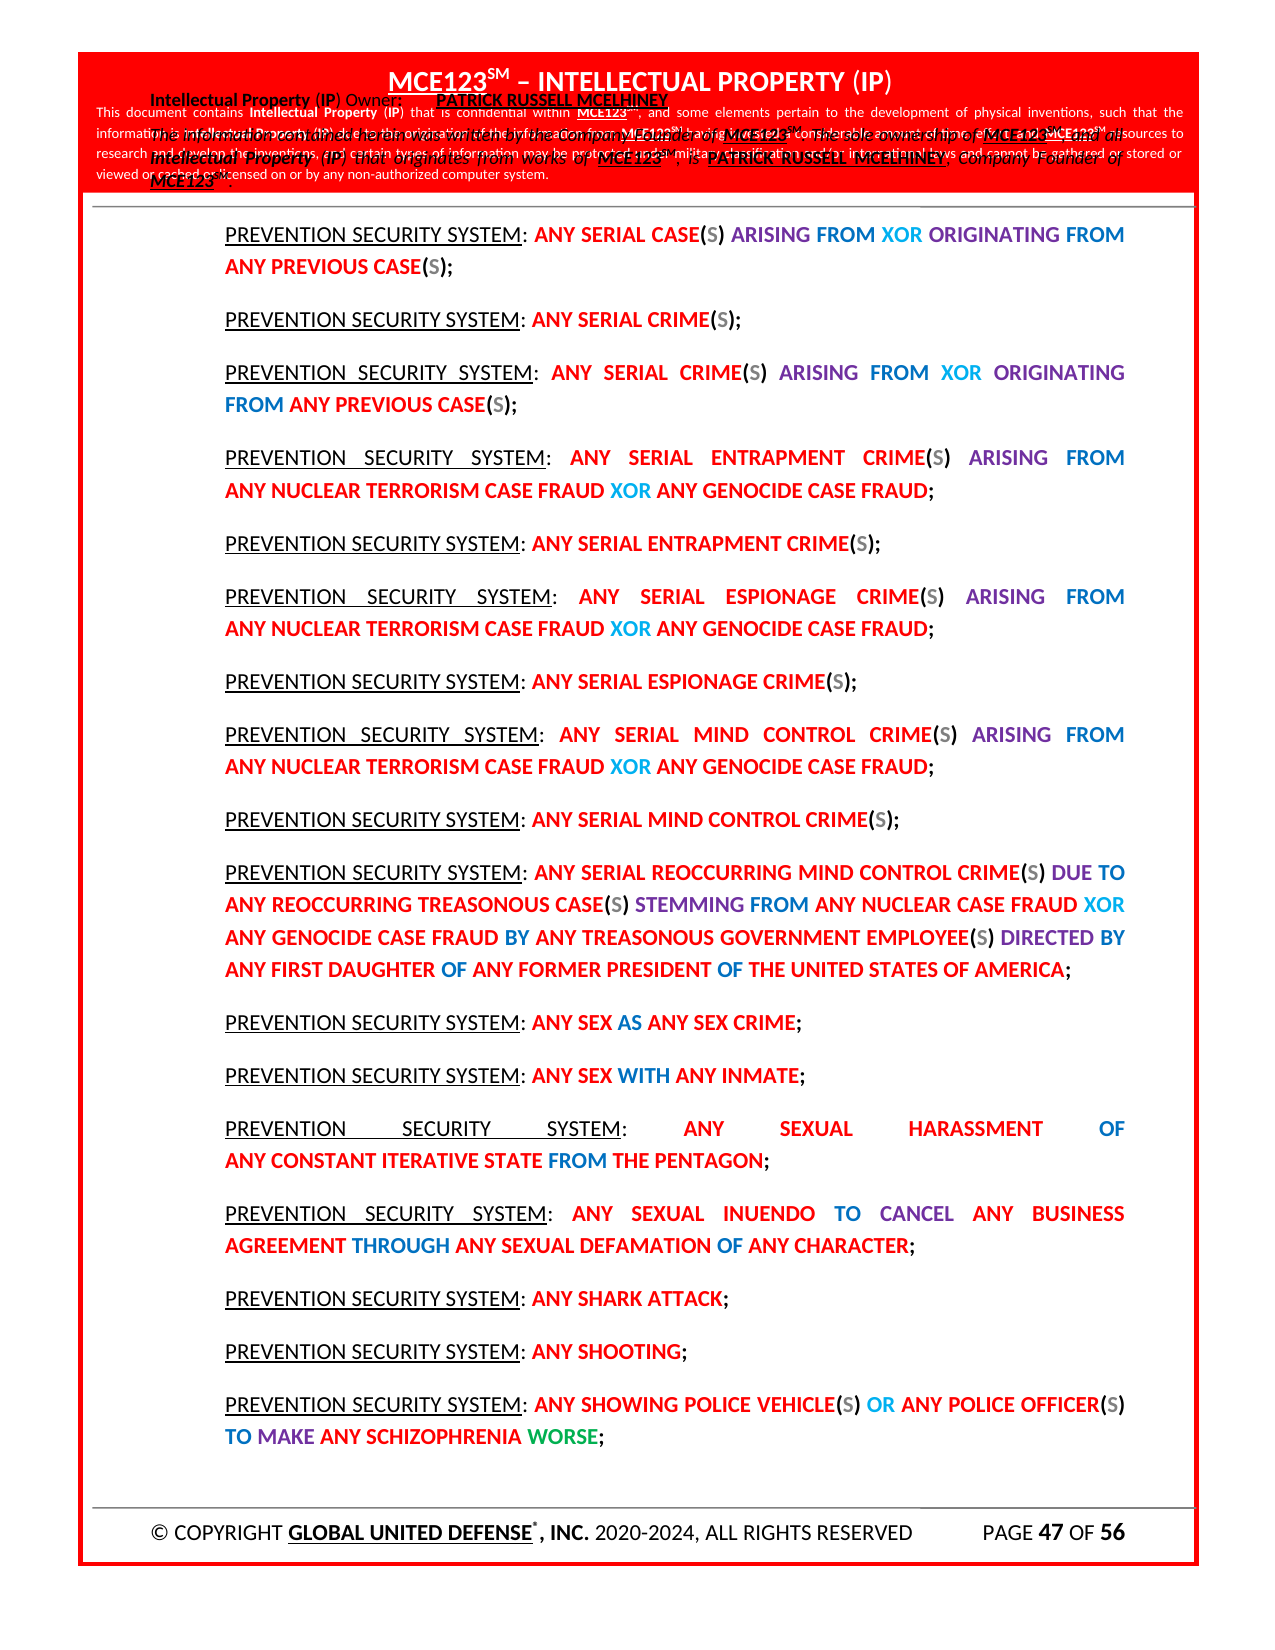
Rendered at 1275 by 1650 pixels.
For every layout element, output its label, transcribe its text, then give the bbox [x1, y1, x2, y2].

text PREVENTION SECURITY SYSTEM: ANY SERIAL ESPIONAGE CRIME(S); [225, 667, 1125, 695]
text PREVENTION SECURITY SYSTEM: ANY SERIAL ESPIONAGE CRIME(S) ARISING FROM ANY NUCLEAR TERRORISM CASE FRAUD XOR ANY GENOCIDE CASE FRAUD; [225, 582, 1125, 642]
text PREVENTION SECURITY SYSTEM: ANY SHARK ATTACK; [225, 1284, 1125, 1312]
text PREVENTION SECURITY SYSTEM: ANY SERIAL REOCCURRING MIND CONTROL CRIME(S) DUE TO ANY REOCCURRING TREASONOUS CASE(S) STEMMING FROM ANY NUCLEAR CASE FRAUD XOR ANY GENOCIDE CASE FRAUD BY ANY TREASONOUS GOVERNMENT EMPLOYEE(S) DIRECTED BY ANY FIRST DAUGHTER OF ANY FORMER PRESIDENT OF THE UNITED STATES OF AMERICA; [225, 858, 1125, 983]
text PREVENTION SECURITY SYSTEM: ANY SEX WITH ANY INMATE; [225, 1061, 1125, 1089]
text PREVENTION SECURITY SYSTEM: ANY SHOOTING; [225, 1337, 1125, 1365]
text PREVENTION SECURITY SYSTEM: ANY SEXUAL INUENDO TO CANCEL ANY BUSINESS AGREEMENT THROUGH ANY SEXUAL DEFAMATION OF ANY CHARACTER; [225, 1199, 1125, 1259]
text PREVENTION SECURITY SYSTEM: ANY SEXUAL HARASSMENT OF ANY CONSTANT ITERATIVE STATE FROM THE PENTAGON; [225, 1114, 1125, 1174]
text PREVENTION SECURITY SYSTEM: ANY SERIAL MIND CONTROL CRIME(S); [225, 805, 1125, 833]
text PREVENTION SECURITY SYSTEM: ANY SERIAL CRIME(S) ARISING FROM XOR ORIGINATING FROM ANY PREVIOUS CASE(S); [225, 358, 1125, 418]
text PREVENTION SECURITY SYSTEM: ANY SEX AS ANY SEX CRIME; [225, 1008, 1125, 1036]
text PREVENTION SECURITY SYSTEM: ANY SERIAL ENTRAPMENT CRIME(S) ARISING FROM ANY NUCLEAR TERRORISM CASE FRAUD XOR ANY GENOCIDE CASE FRAUD; [225, 443, 1125, 504]
text PREVENTION SECURITY SYSTEM: ANY SHOWING POLICE VEHICLE(S) OR ANY POLICE OFFICER(S) TO MAKE ANY SCHIZOPHRENIA WORSE; [225, 1390, 1125, 1451]
text PREVENTION SECURITY SYSTEM: ANY SERIAL CASE(S) ARISING FROM XOR ORIGINATING FROM ANY PREVIOUS CASE(S); [225, 220, 1125, 280]
text PREVENTION SECURITY SYSTEM: ANY SERIAL MIND CONTROL CRIME(S) ARISING FROM ANY NUCLEAR TERRORISM CASE FRAUD XOR ANY GENOCIDE CASE FRAUD; [225, 720, 1125, 780]
text PREVENTION SECURITY SYSTEM: ANY SERIAL CRIME(S); [225, 305, 1125, 333]
text PREVENTION SECURITY SYSTEM: ANY SERIAL ENTRAPMENT CRIME(S); [225, 529, 1125, 557]
